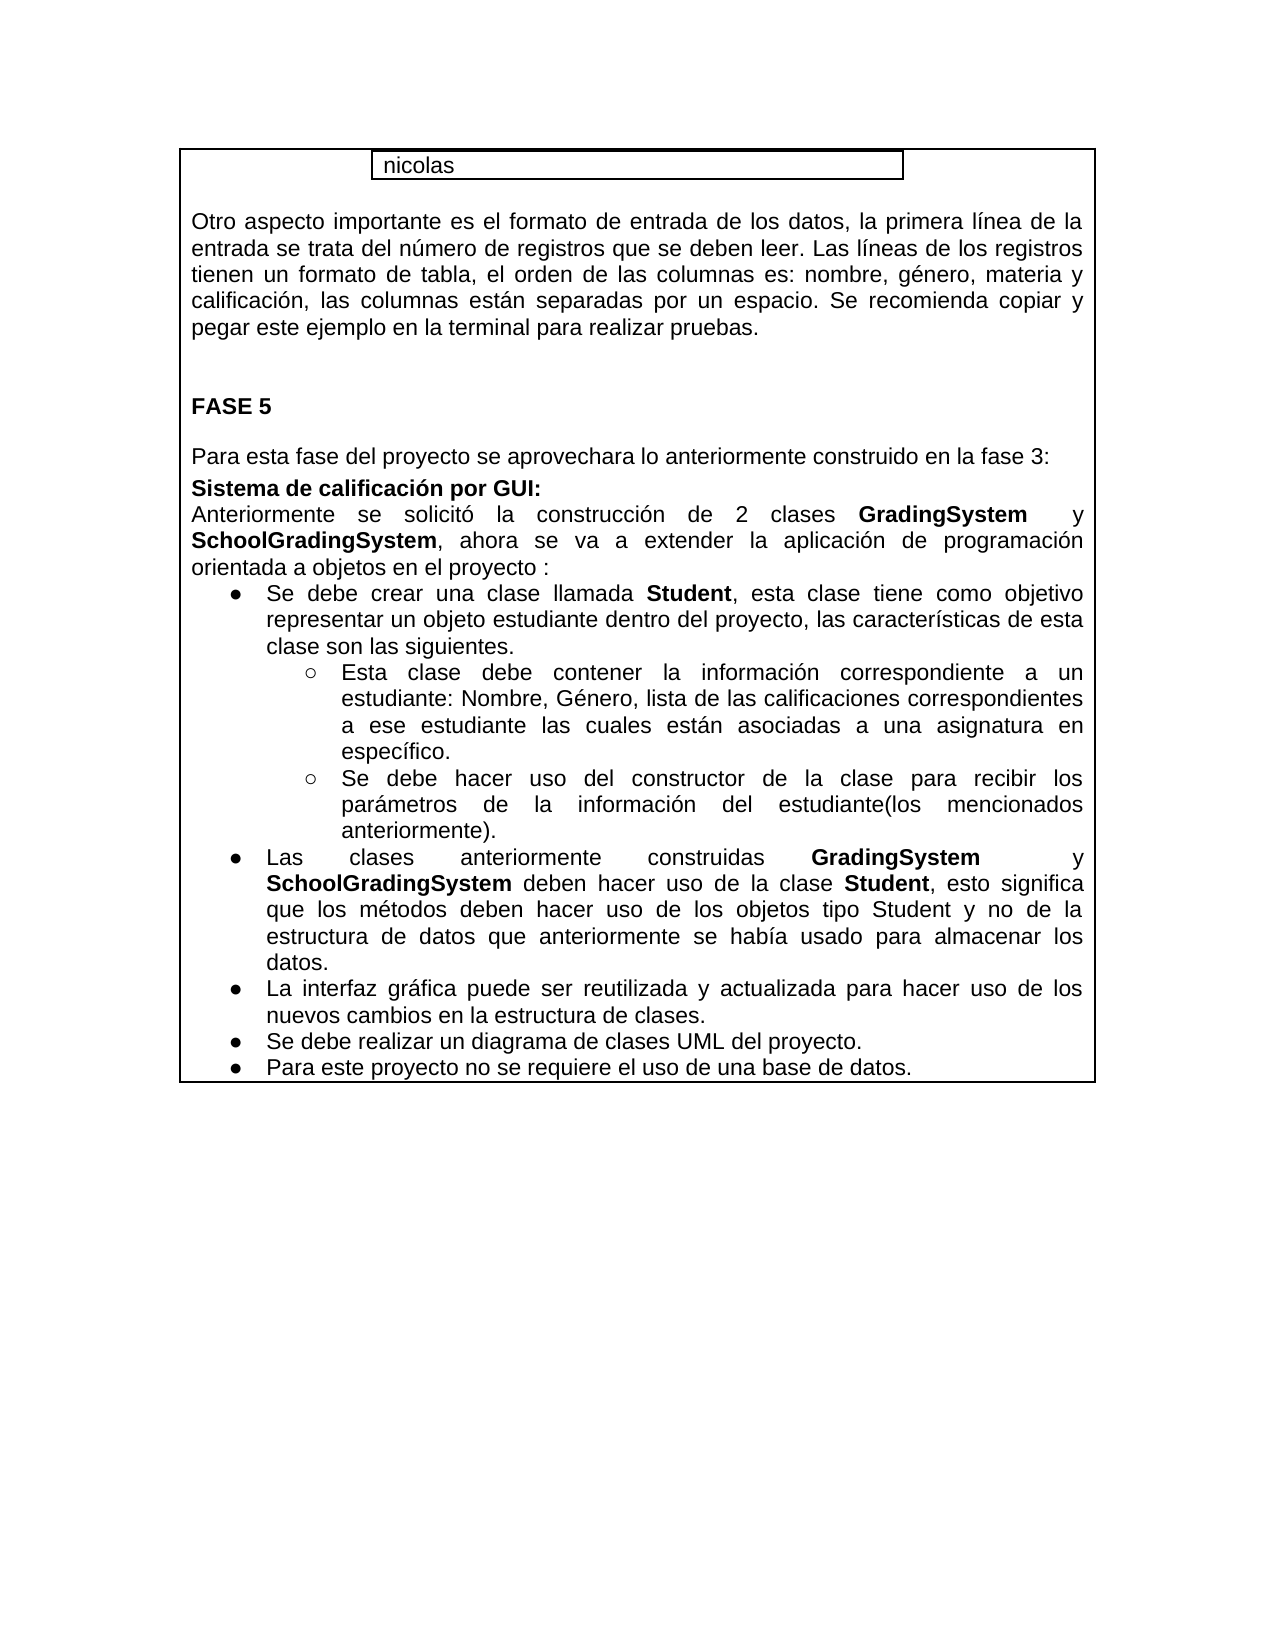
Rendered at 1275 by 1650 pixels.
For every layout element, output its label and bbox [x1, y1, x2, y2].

table_cell [181, 150, 1094, 1081]
